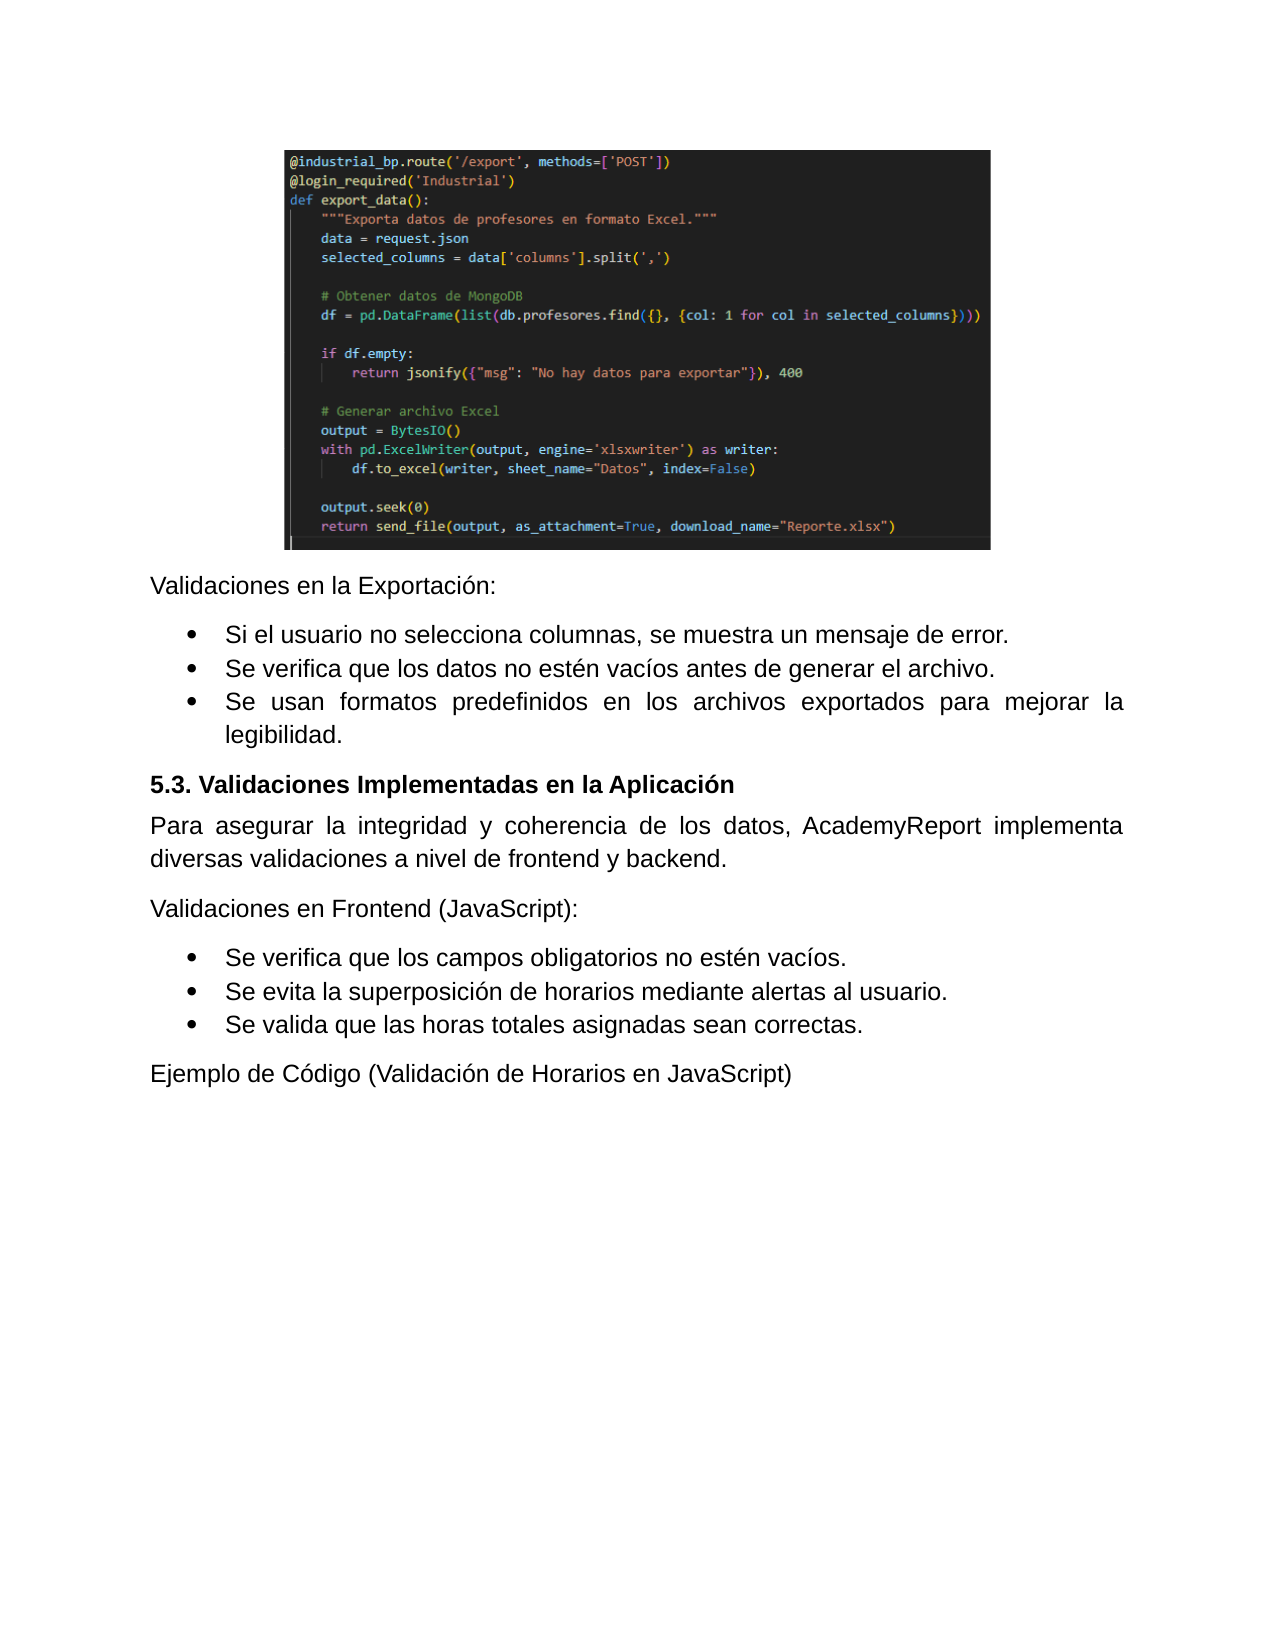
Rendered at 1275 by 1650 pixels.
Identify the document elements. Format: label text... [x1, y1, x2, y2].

subtitle 5.3. Validaciones Implementadas en la Aplicación [150, 769, 1125, 798]
list Se usan formatos predefinidos en los archivos exportados para mejorar la legibilidad. [187, 687, 1125, 749]
list Se evita la superposición de horarios mediante alertas al usuario. [187, 976, 1125, 1005]
picture [284, 150, 991, 550]
text Validaciones en la Exportación: [150, 571, 1125, 599]
list Si el usuario no selecciona columnas, se muestra un mensaje de error. [187, 621, 1125, 649]
list Se verifica que los campos obligatorios no estén vacíos. [187, 943, 1125, 972]
text Para asegurar la integridad y coherencia de los datos, AcademyReport implementa diversas validaciones a nivel de frontend y backend. [150, 811, 1125, 873]
text Validaciones en Frontend (JavaScript): [150, 894, 1125, 922]
list Se verifica que los datos no estén vacíos antes de generar el archivo. [187, 654, 1125, 682]
text Ejemplo de Código (Validación de Horarios en JavaScript) [150, 1059, 1125, 1088]
list Se valida que las horas totales asignadas sean correctas. [187, 1009, 1125, 1038]
